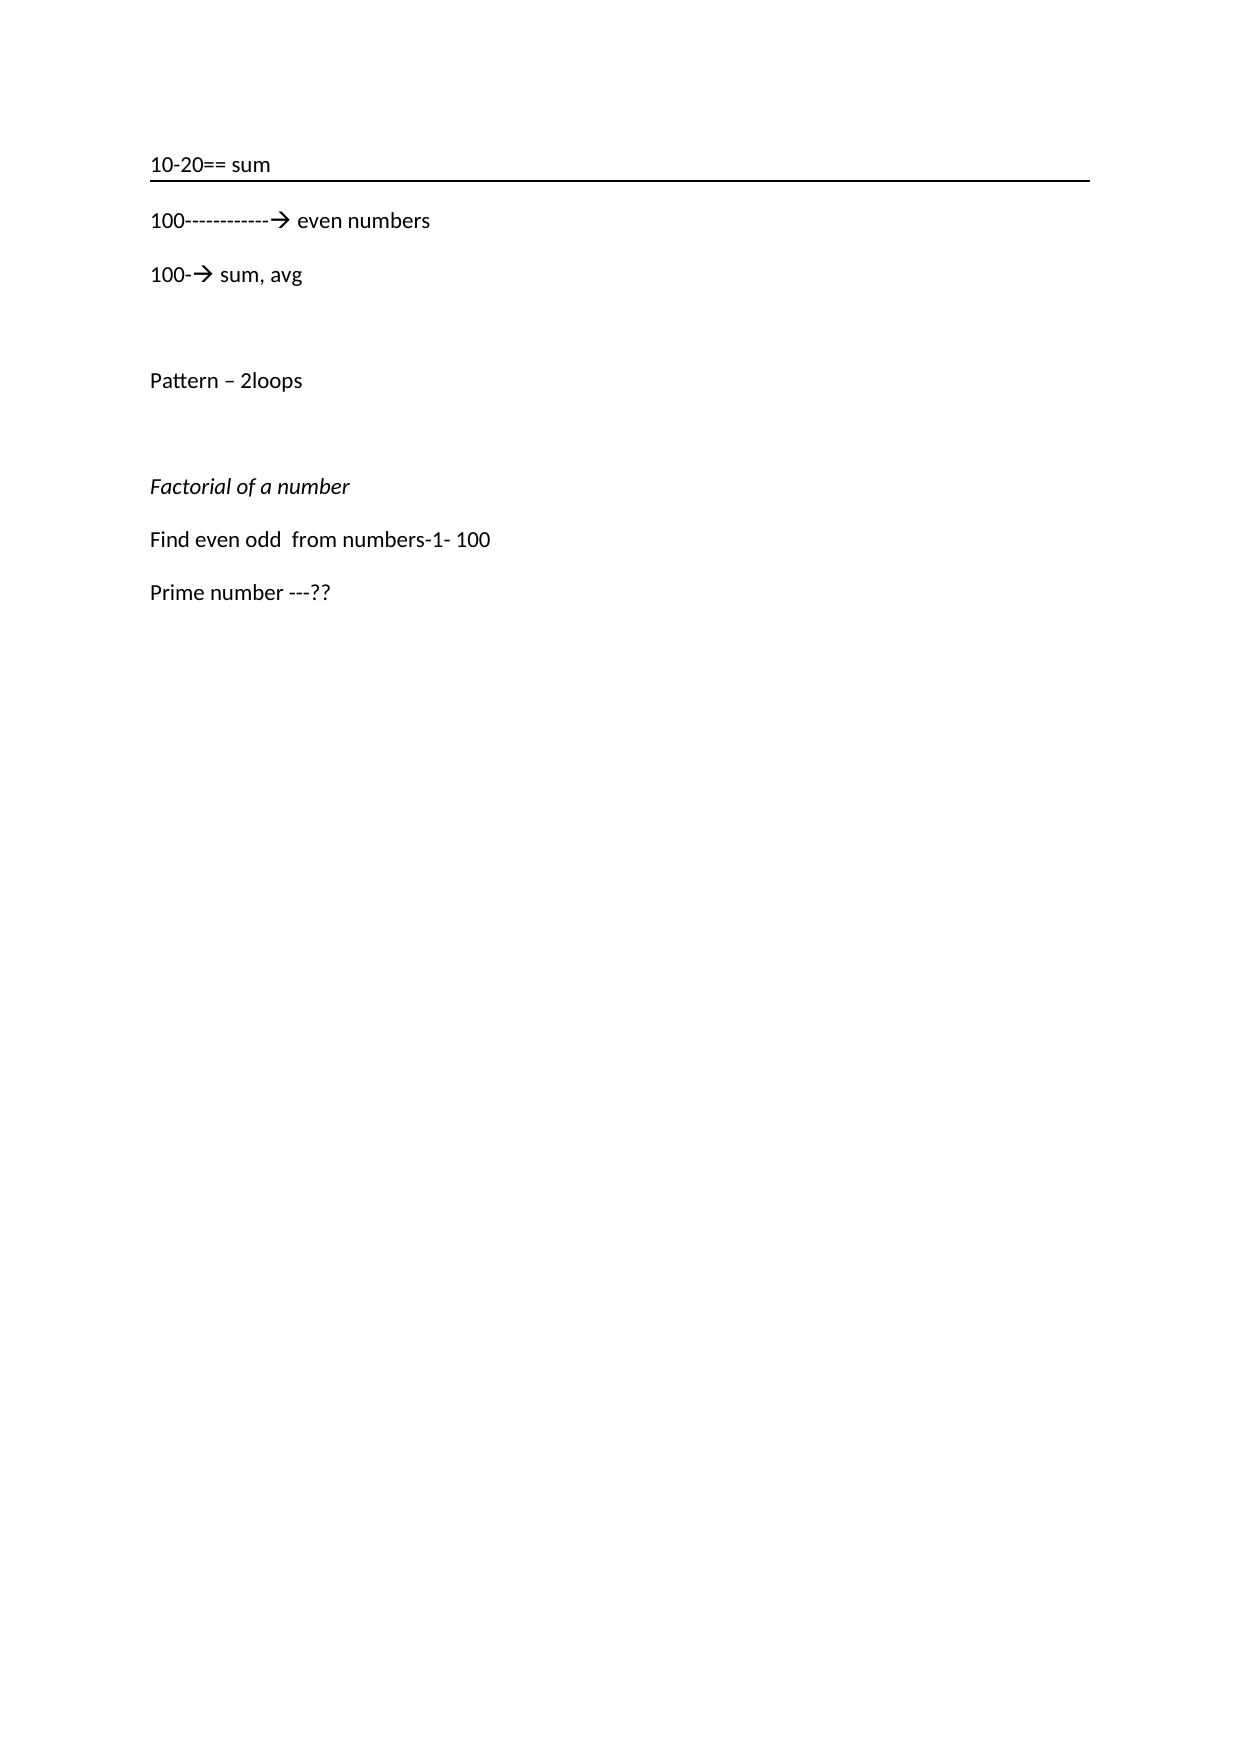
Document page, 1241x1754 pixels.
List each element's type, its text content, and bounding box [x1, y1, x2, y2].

text Factorial of a number [150, 472, 1090, 500]
text Pattern – 2loops [150, 366, 1090, 394]
text 10-20== sum [150, 150, 1090, 180]
text 100------------ even numbers [150, 207, 1090, 235]
text Prime number ---?? [150, 578, 1090, 606]
text 100- sum, avg [150, 260, 1090, 288]
text Find even odd from numbers-1- 100 [150, 525, 1090, 553]
